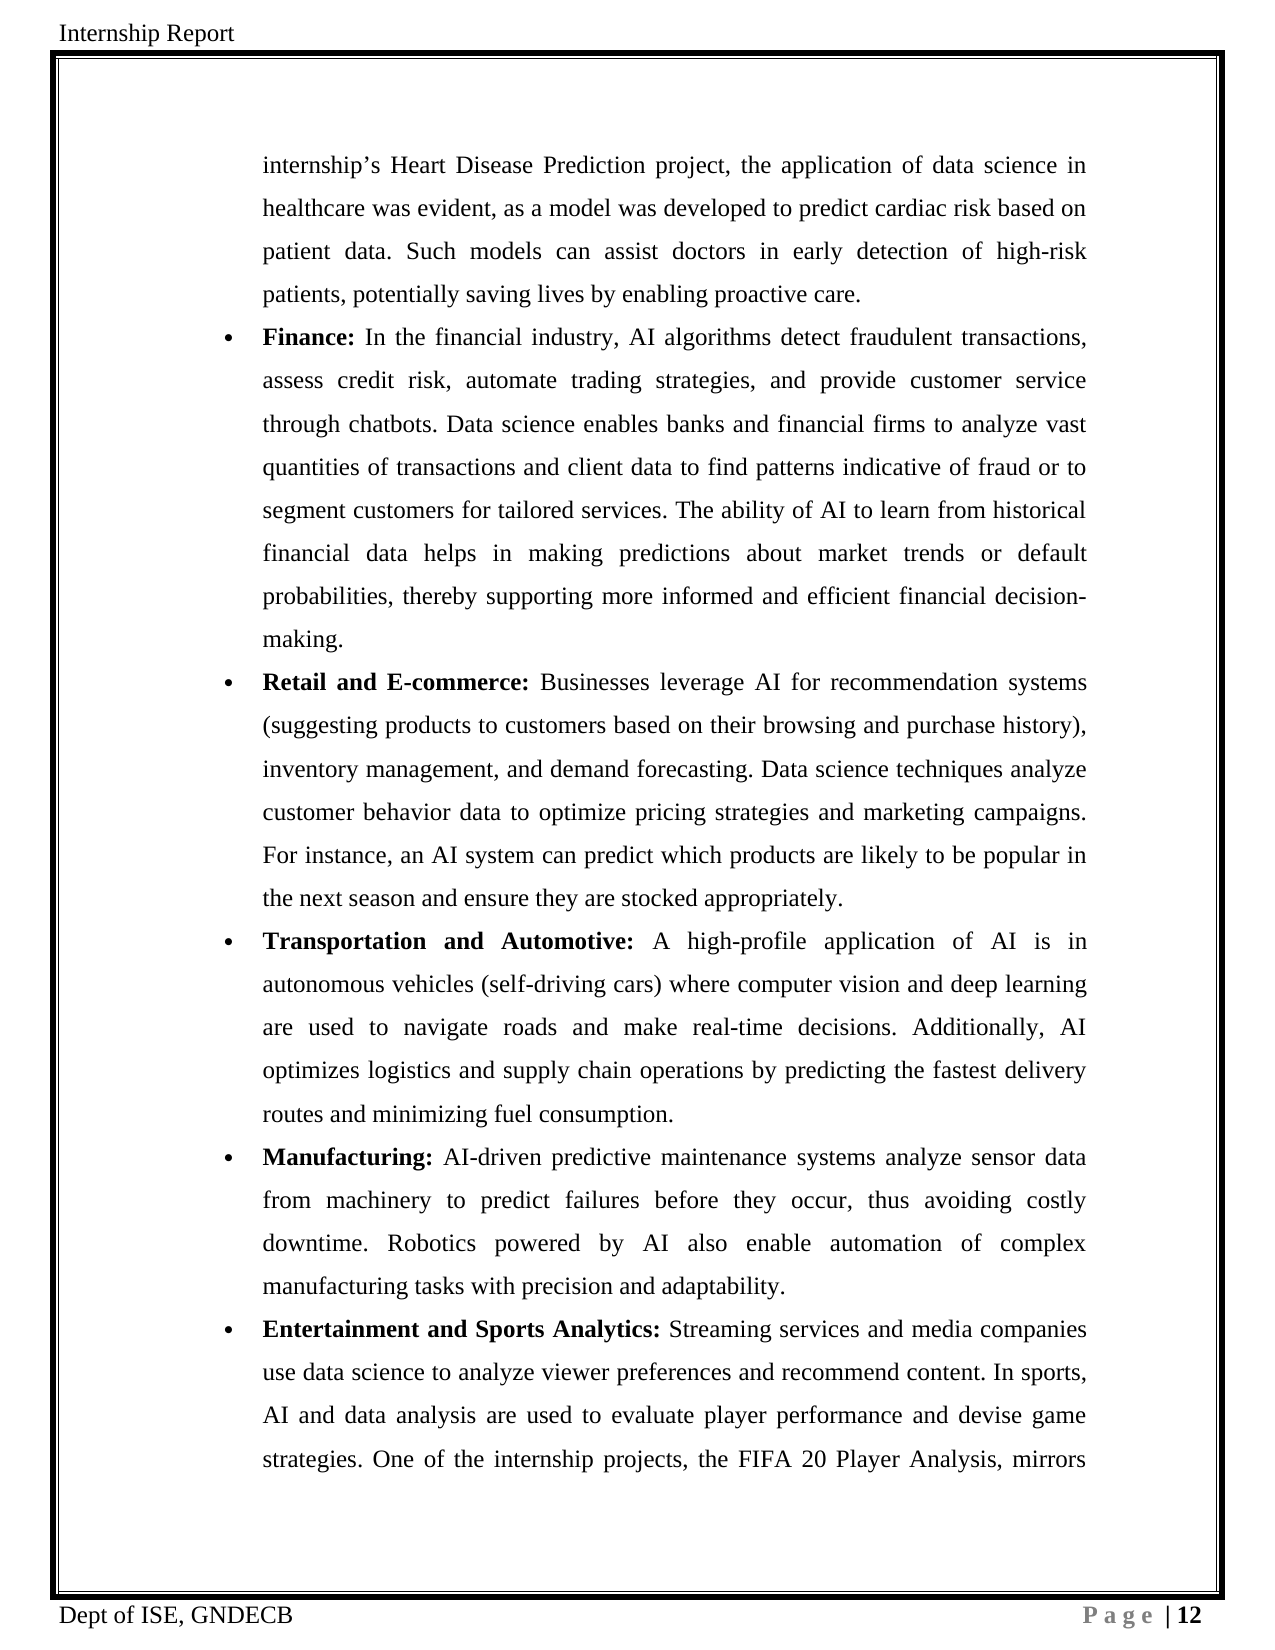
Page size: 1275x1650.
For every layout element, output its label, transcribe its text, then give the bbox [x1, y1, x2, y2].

list Retail and E-commerce: Businesses leverage AI for recommendation systems (suggesting products to customers based on their browsing and purchase history), inventory management, and demand forecasting. Data science techniques analyze customer behavior data to optimize pricing strategies and marketing campaigns. For instance, an AI system can predict which products are likely to be popular in the next season and ensure they are stocked appropriately. [225, 667, 1087, 912]
list Manufacturing: AI-driven predictive maintenance systems analyze sensor data from machinery to predict failures before they occur, thus avoiding costly downtime. Robotics powered by AI also enable automation of complex manufacturing tasks with precision and adaptability. [225, 1142, 1087, 1300]
list Finance: In the financial industry, AI algorithms detect fraudulent transactions, assess credit risk, automate trading strategies, and provide customer service through chatbots. Data science enables banks and financial firms to analyze vast quantities of transactions and client data to find patterns indicative of fraud or to segment customers for tailored services. The ability of AI to learn from historical financial data helps in making predictions about market trends or default probabilities, thereby supporting more informed and efficient financial decision-making. [225, 322, 1087, 653]
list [225, 150, 1087, 308]
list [225, 1314, 1087, 1472]
list Transportation and Automotive: A high-profile application of AI is in autonomous vehicles (self-driving cars) where computer vision and deep learning are used to navigate roads and make real-time decisions. Additionally, AI optimizes logistics and supply chain operations by predicting the fastest delivery routes and minimizing fuel consumption. [225, 926, 1087, 1127]
